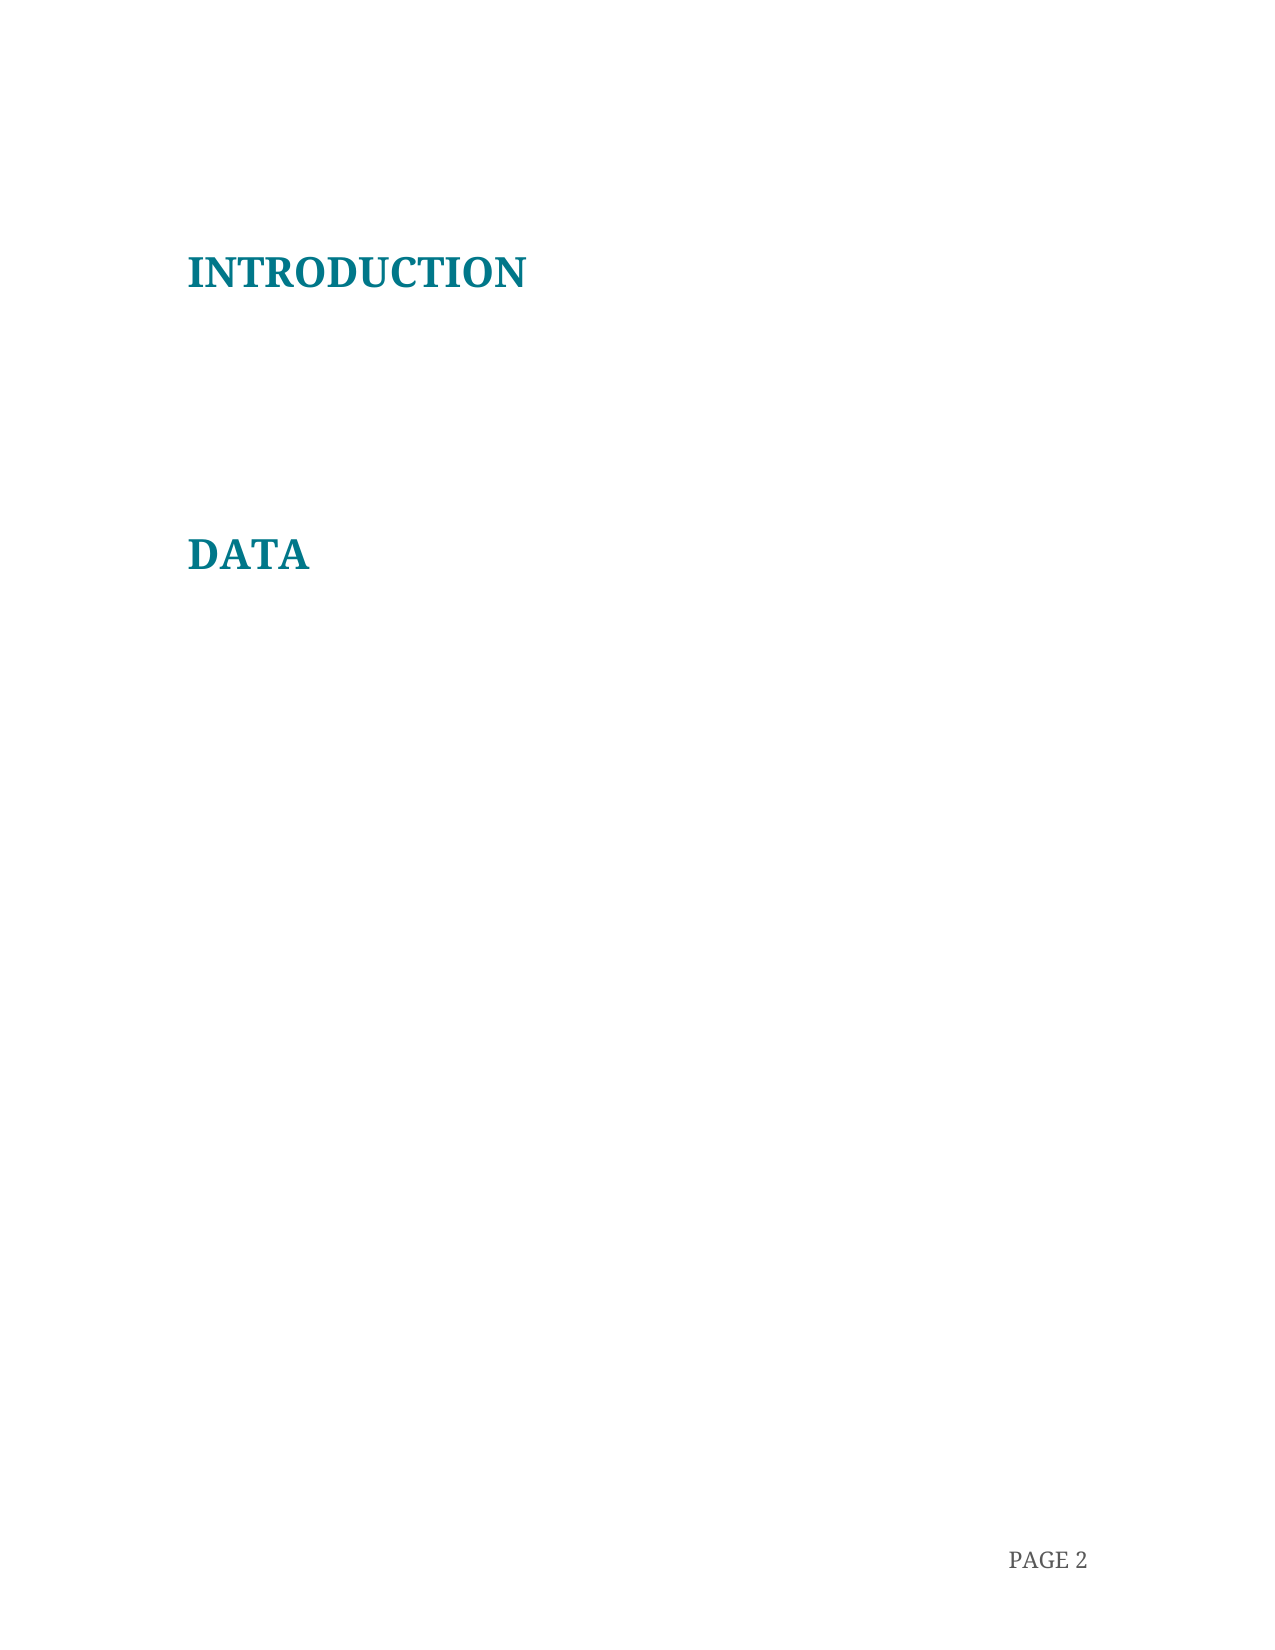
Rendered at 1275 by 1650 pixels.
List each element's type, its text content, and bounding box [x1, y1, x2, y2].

subtitle INTRODUCTION [187, 242, 1087, 299]
subtitle DATA [187, 525, 1087, 581]
